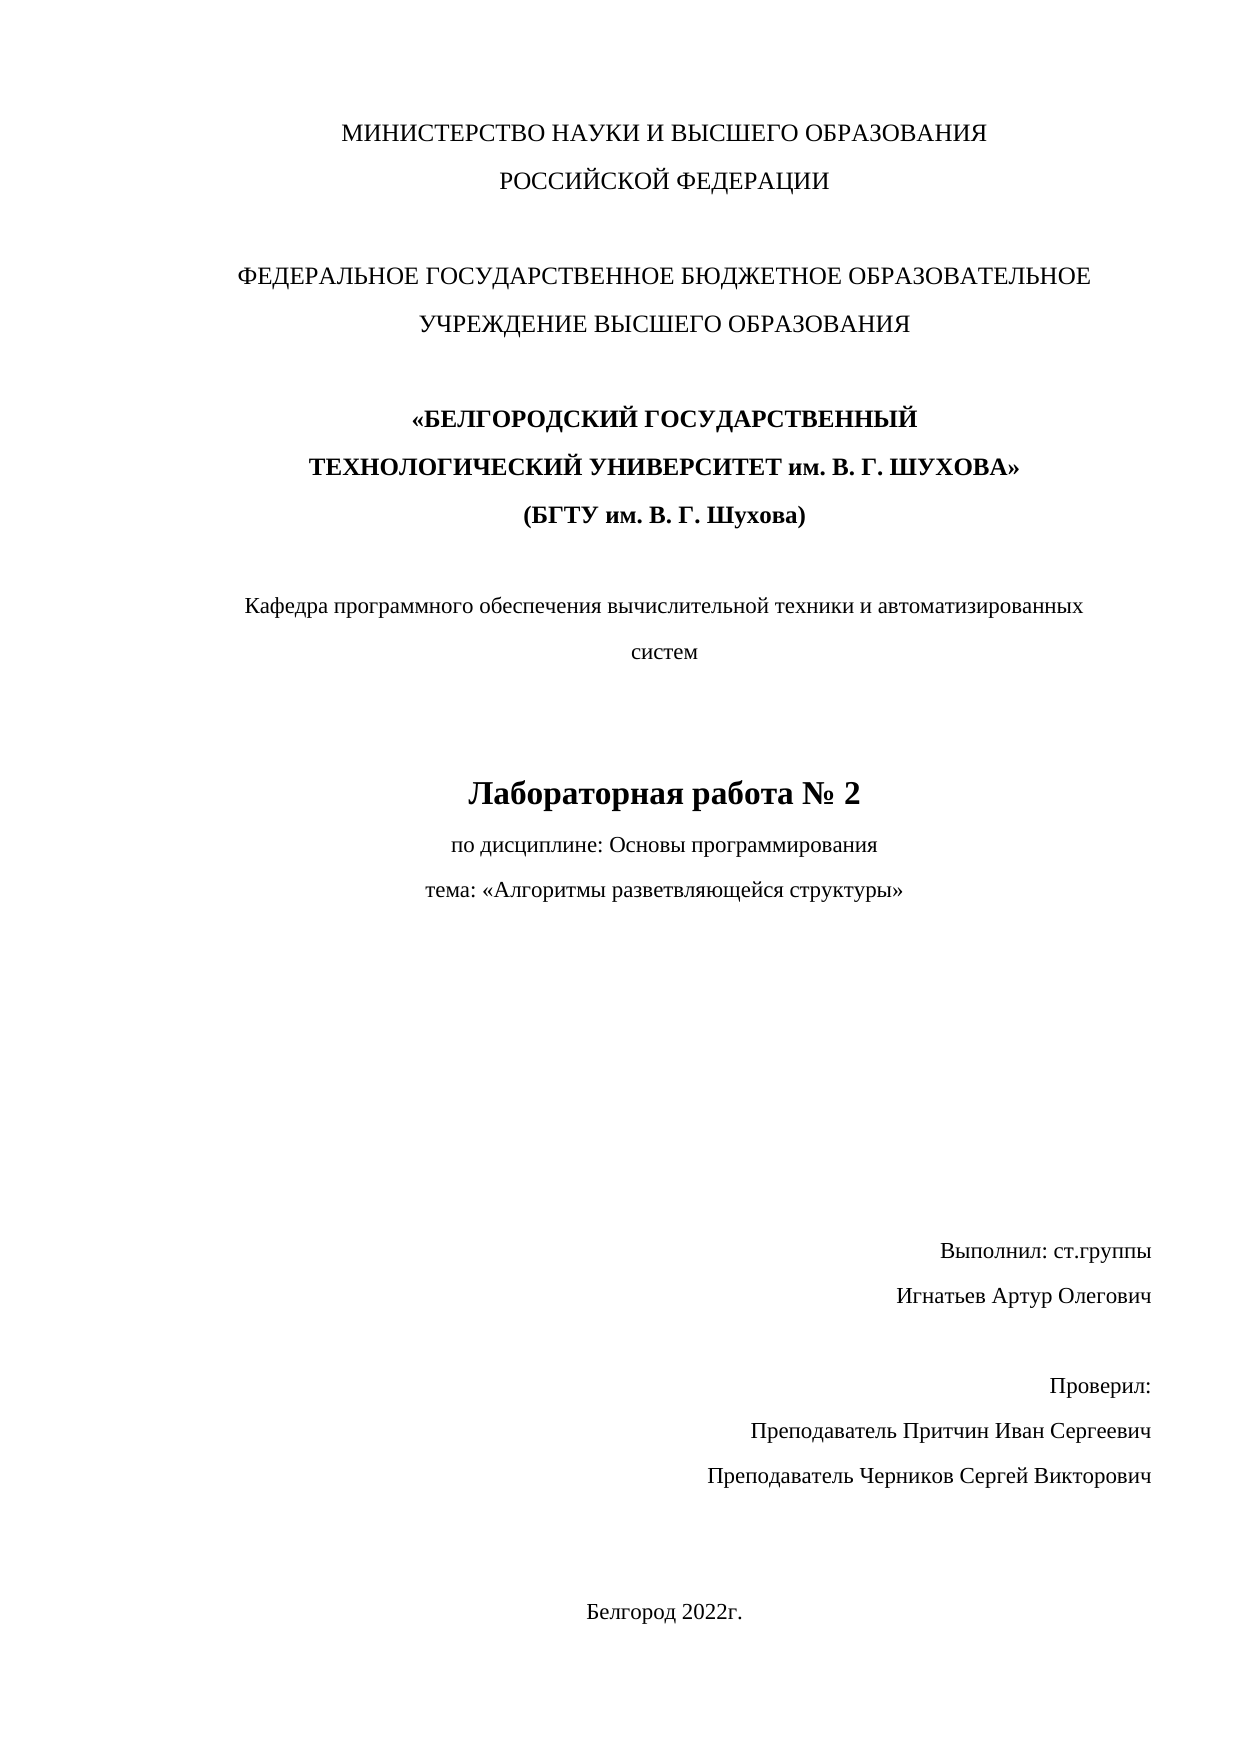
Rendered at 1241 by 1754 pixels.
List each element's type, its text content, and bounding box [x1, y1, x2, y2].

text Белгород 2022г. [177, 1598, 1152, 1624]
text (БГТУ им. В. Г. Шухова) [177, 500, 1152, 528]
text ТЕХНОЛОГИЧЕСКИЙ УНИВЕРСИТЕТ им. В. Г. ШУХОВА» [177, 452, 1152, 481]
text по дисциплине: Основы программирования [177, 831, 1152, 857]
text «БЕЛГОРОДСКИЙ ГОСУДАРСТВЕННЫЙ [177, 404, 1152, 433]
text систем [177, 638, 1152, 664]
text Кафедра программного обеспечения вычислительной техники и автоматизированных [177, 593, 1152, 619]
text ФЕДЕРАЛЬНОЕ ГОСУДАРСТВЕННОЕ БЮДЖЕТНОЕ ОБРАЗОВАТЕЛЬНОЕ [177, 261, 1152, 290]
text УЧРЕЖДЕНИЕ ВЫСШЕГО ОБРАЗОВАНИЯ [177, 309, 1152, 338]
text Преподаватель Черников Сергей Викторович [251, 1462, 1152, 1489]
text Лабораторная работа № 2 [177, 773, 1152, 811]
text МИНИСТЕРСТВО НАУКИ И ВЫСШЕГО ОБРАЗОВАНИЯ [177, 118, 1152, 147]
text Игнатьев Артур Олегович [251, 1282, 1152, 1308]
text РОССИЙСКОЙ ФЕДЕРАЦИИ [177, 166, 1152, 194]
text Выполнил: ст.группы [251, 1237, 1152, 1263]
text Проверил: [251, 1372, 1152, 1399]
text Преподаватель Притчин Иван Сергеевич [251, 1417, 1152, 1444]
text тема: «Алгоритмы разветвляющейся структуры» [177, 876, 1152, 902]
